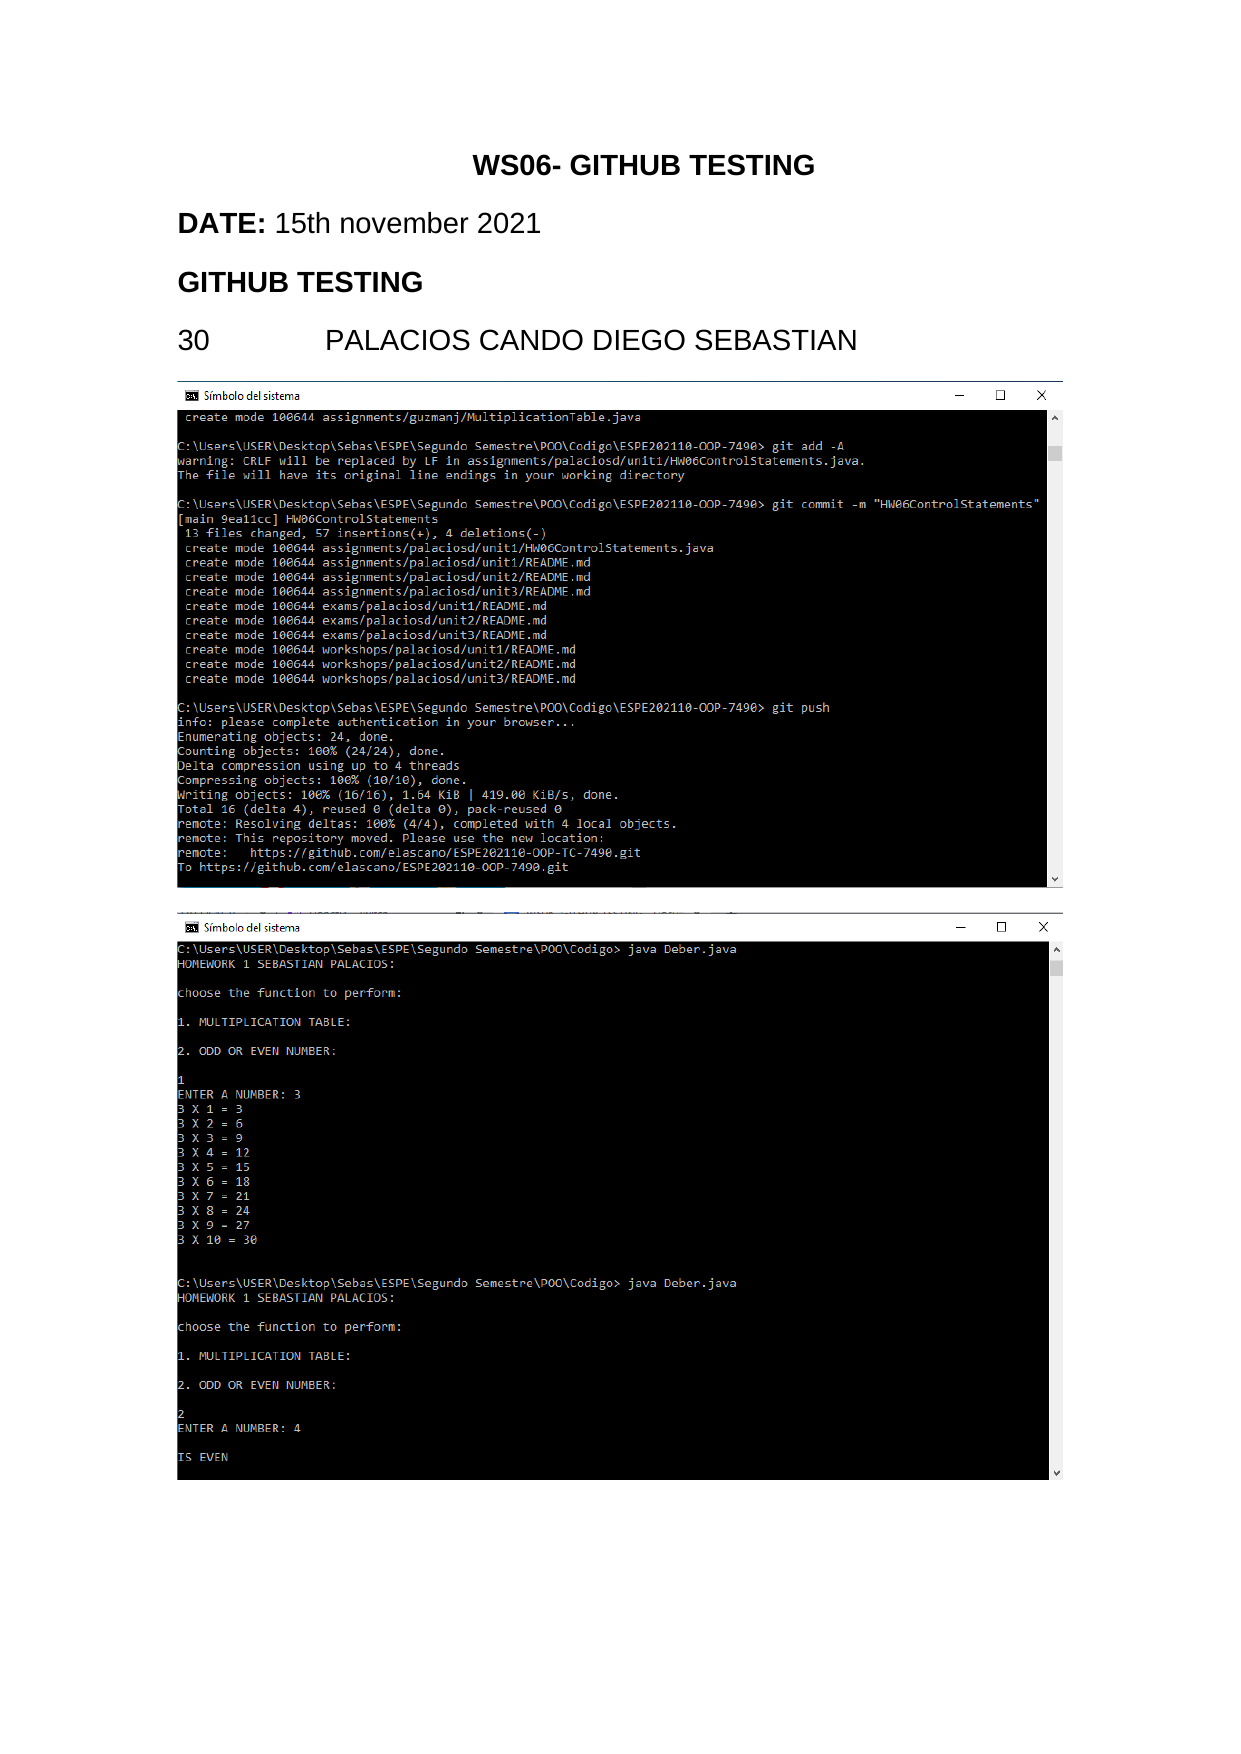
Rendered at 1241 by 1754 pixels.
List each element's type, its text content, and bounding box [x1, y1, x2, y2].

picture [177, 912, 1063, 1480]
picture [177, 381, 1063, 888]
text GITHUB TESTING [177, 265, 1063, 298]
text DATE: 15th november 2021 [177, 206, 1063, 240]
text WS06- GITHUB TESTING [398, 148, 1063, 181]
text 30 PALACIOS CANDO DIEGO SEBASTIAN [177, 323, 1063, 357]
